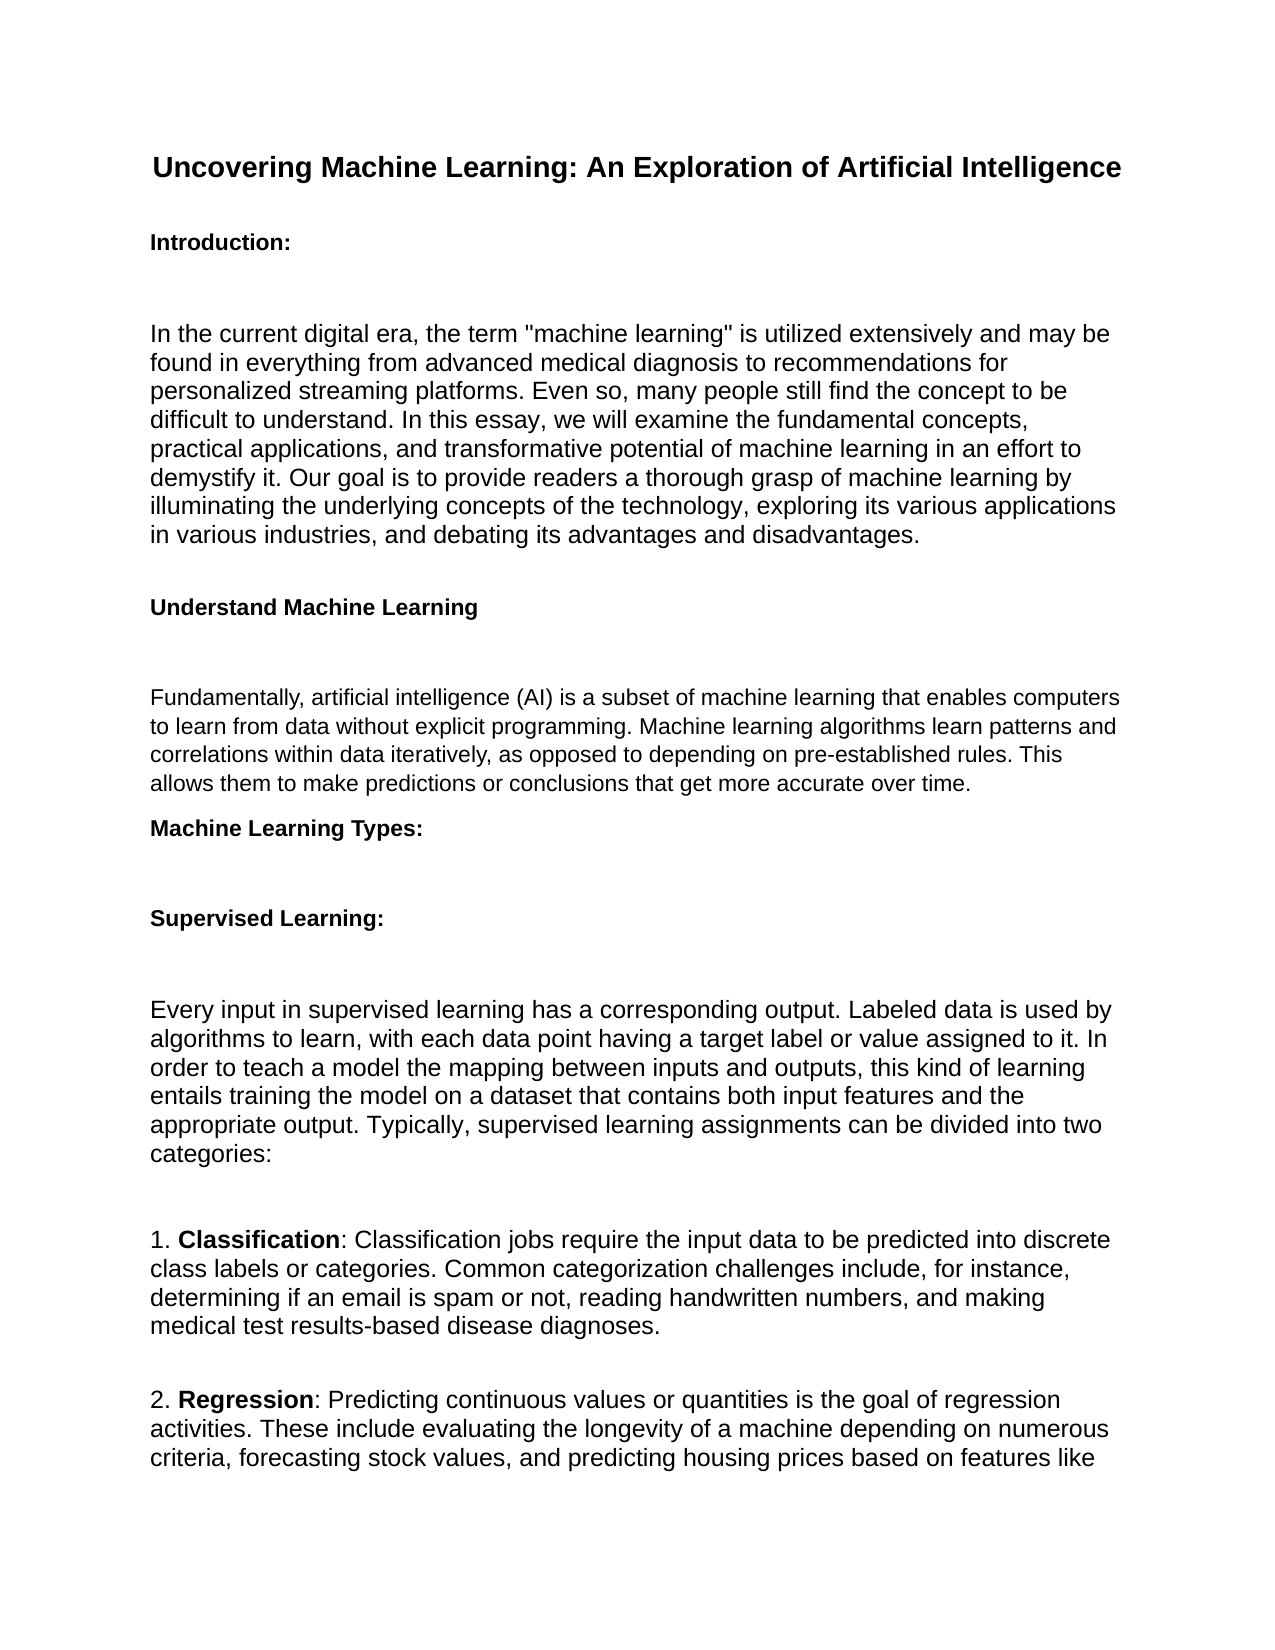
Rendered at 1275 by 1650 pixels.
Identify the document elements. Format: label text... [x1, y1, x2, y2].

text Understand Machine Learning [150, 594, 1125, 620]
text Supervised Learning: [150, 905, 1125, 931]
text Fundamentally, artificial intelligence (AI) is a subset of machine learning that enables computers to learn from data without explicit programming. Machine learning algorithms learn patterns and correlations within data iteratively, as opposed to depending on pre-established rules. This allows them to make predictions or conclusions that get more accurate over time. [150, 684, 1125, 796]
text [150, 1385, 1125, 1471]
text In the current digital era, the term "machine learning" is utilized extensively and may be found in everything from advanced medical diagnosis to recommendations for personalized streaming platforms. Even so, many people still find the concept to be difficult to understand. In this essay, we will examine the fundamental concepts, practical applications, and transformative potential of machine learning in an effort to demystify it. Our goal is to provide readers a thorough grasp of machine learning by illuminating the underlying concepts of the technology, exploring its various applications in various industries, and debating its advantages and disadvantages. [150, 319, 1125, 549]
text Every input in supervised learning has a corresponding output. Labeled data is used by algorithms to learn, with each data point having a target label or value assigned to it. In order to teach a model the mapping between inputs and outputs, this kind of learning entails training the model on a dataset that contains both input features and the appropriate output. Typically, supervised learning assignments can be divided into two categories: 1. Classification: Classification jobs require the input data to be predicted into discrete class labels or categories. Common categorization challenges include, for instance, determining if an email is spam or not, reading handwritten numbers, and making medical test results-based disease diagnoses. [150, 995, 1125, 1340]
text Uncovering Machine Learning: An Exploration of Artificial Intelligence [150, 150, 1125, 183]
text Introduction: [150, 229, 1125, 255]
text Machine Learning Types: [150, 814, 1125, 841]
